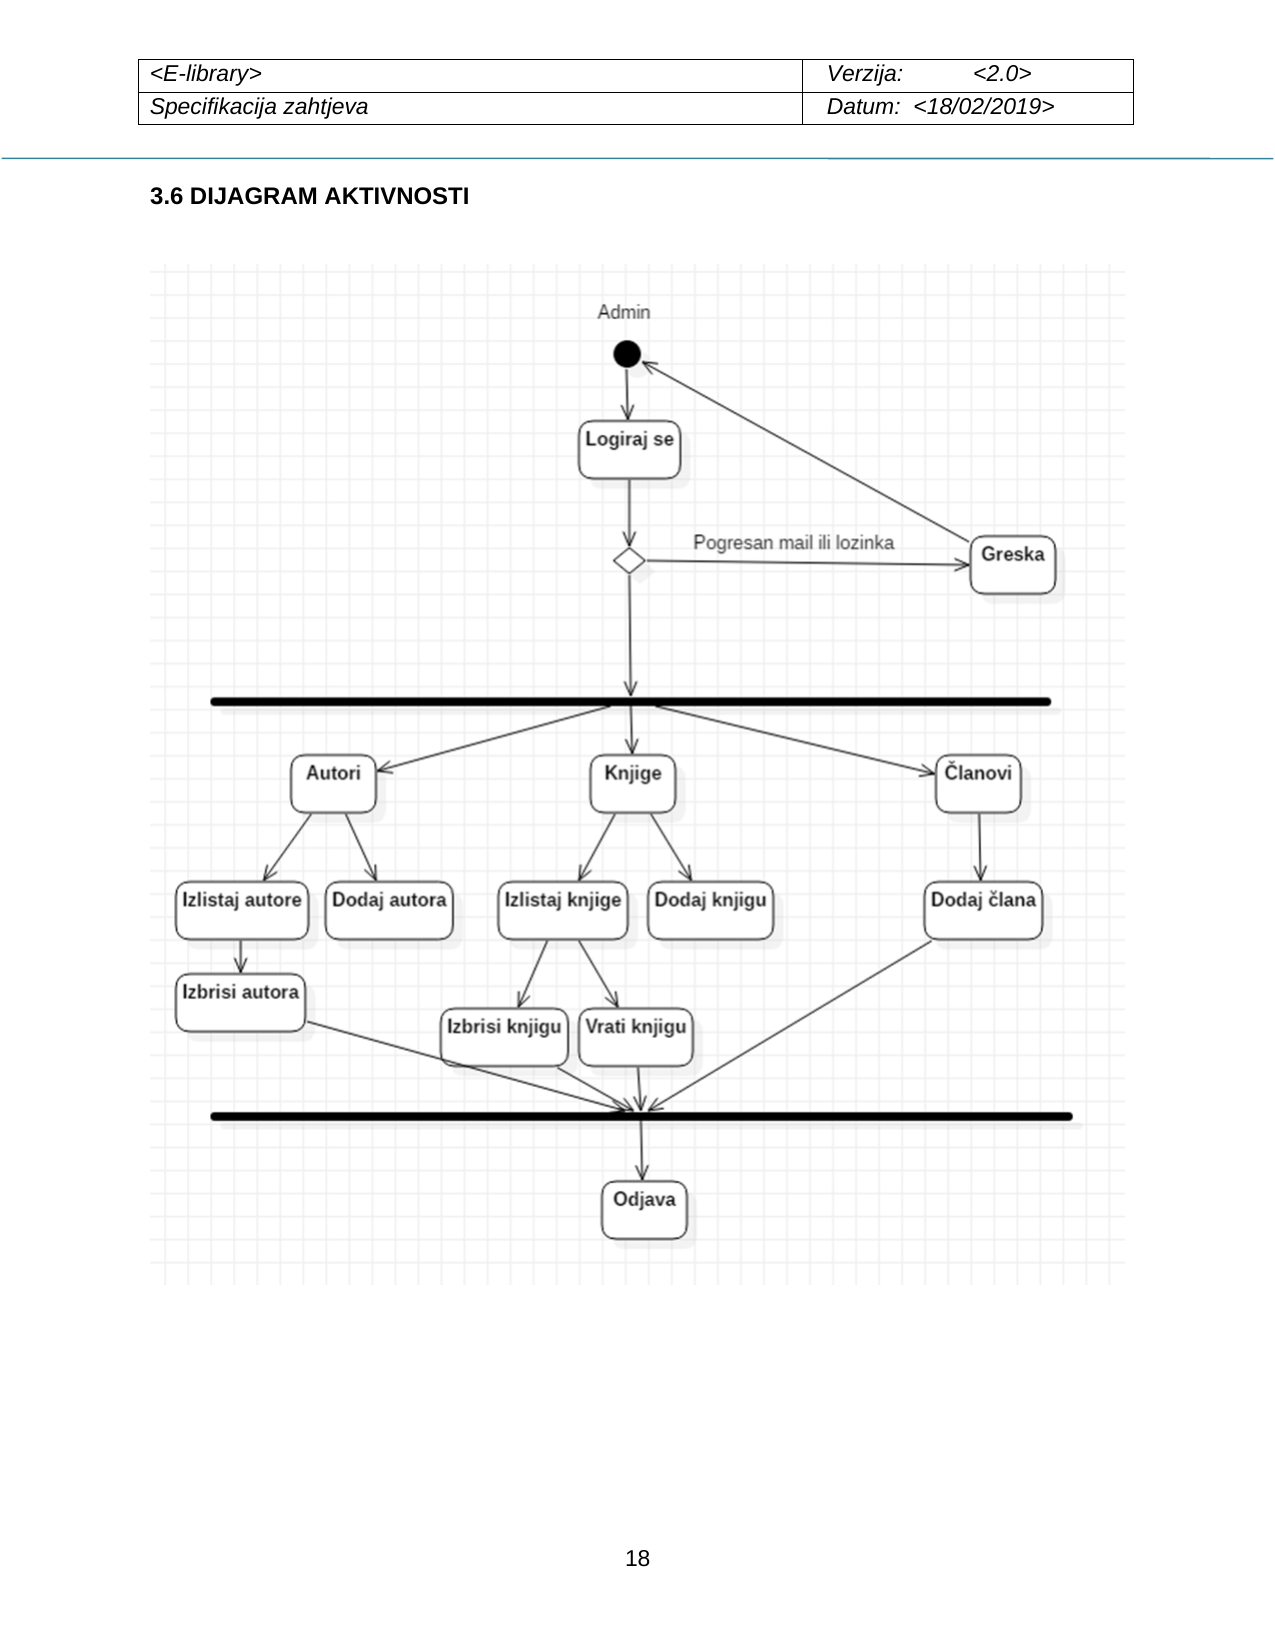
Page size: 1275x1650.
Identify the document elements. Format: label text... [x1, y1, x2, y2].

picture [150, 264, 1125, 1285]
text 3.6 DIJAGRAM AKTIVNOSTI [150, 182, 1125, 209]
